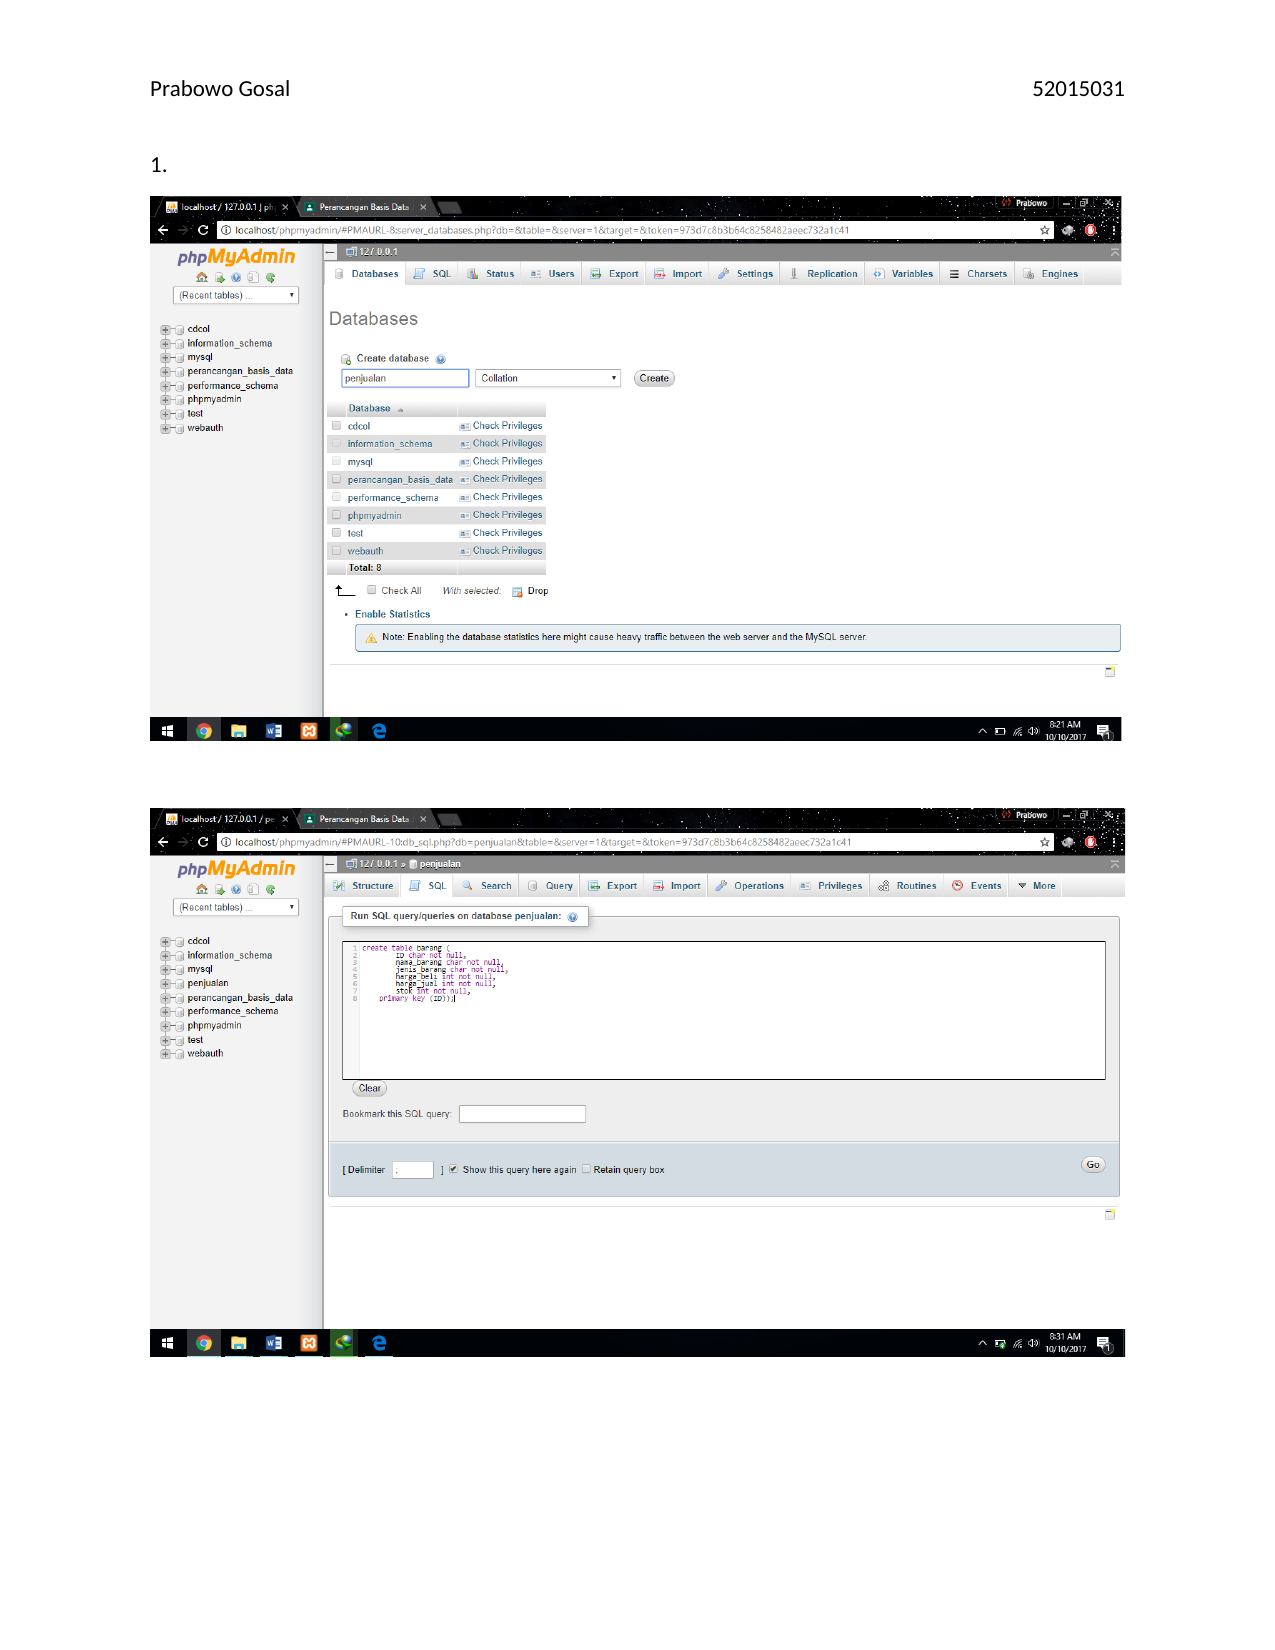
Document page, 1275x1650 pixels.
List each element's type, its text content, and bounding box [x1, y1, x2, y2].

picture [150, 808, 1125, 1357]
text 1. [150, 150, 1125, 178]
picture [150, 196, 1122, 740]
